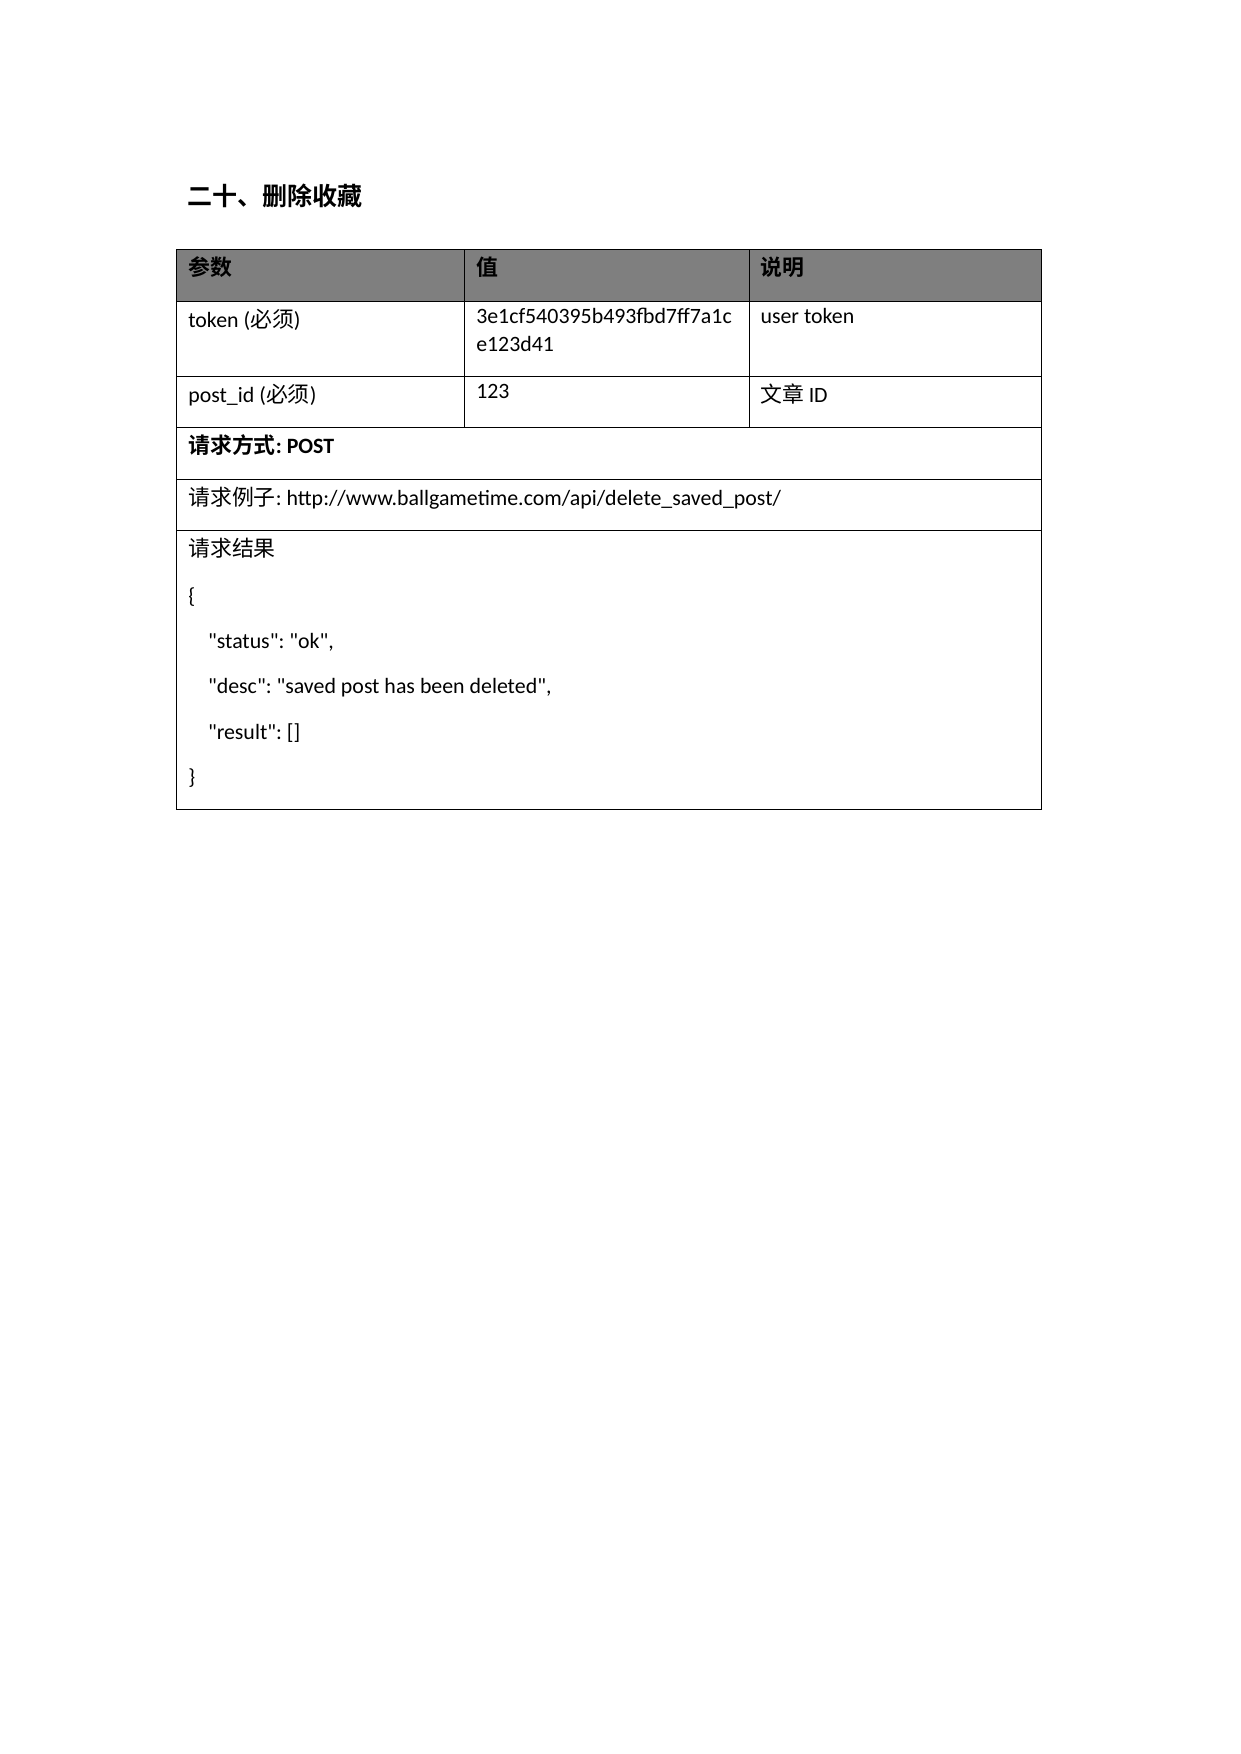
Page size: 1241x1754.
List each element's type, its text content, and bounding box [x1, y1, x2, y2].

table_cell 请求方式: POST [177, 428, 1041, 478]
table_cell 文章ID [750, 377, 1041, 427]
table_header 参数 [177, 250, 464, 301]
table_cell 123 [465, 377, 749, 427]
table_cell 请求结果 { "status": "ok", "desc": "saved post has been deleted", "result": [] } [177, 531, 1041, 809]
table_cell post_id (必须) [177, 377, 464, 427]
table_cell token (必须) [177, 302, 464, 376]
table_cell user token [750, 302, 1041, 376]
table_header 值 [465, 250, 749, 301]
table_cell 3e1cf540395b493fbd7ff7a1ce123d41 [465, 302, 749, 376]
table_header 说明 [750, 250, 1041, 301]
table_cell 请求例子: http://www.ballgametime.com/api/delete_saved_post/ [177, 480, 1041, 530]
text 二十、删除收藏 [187, 162, 1053, 227]
